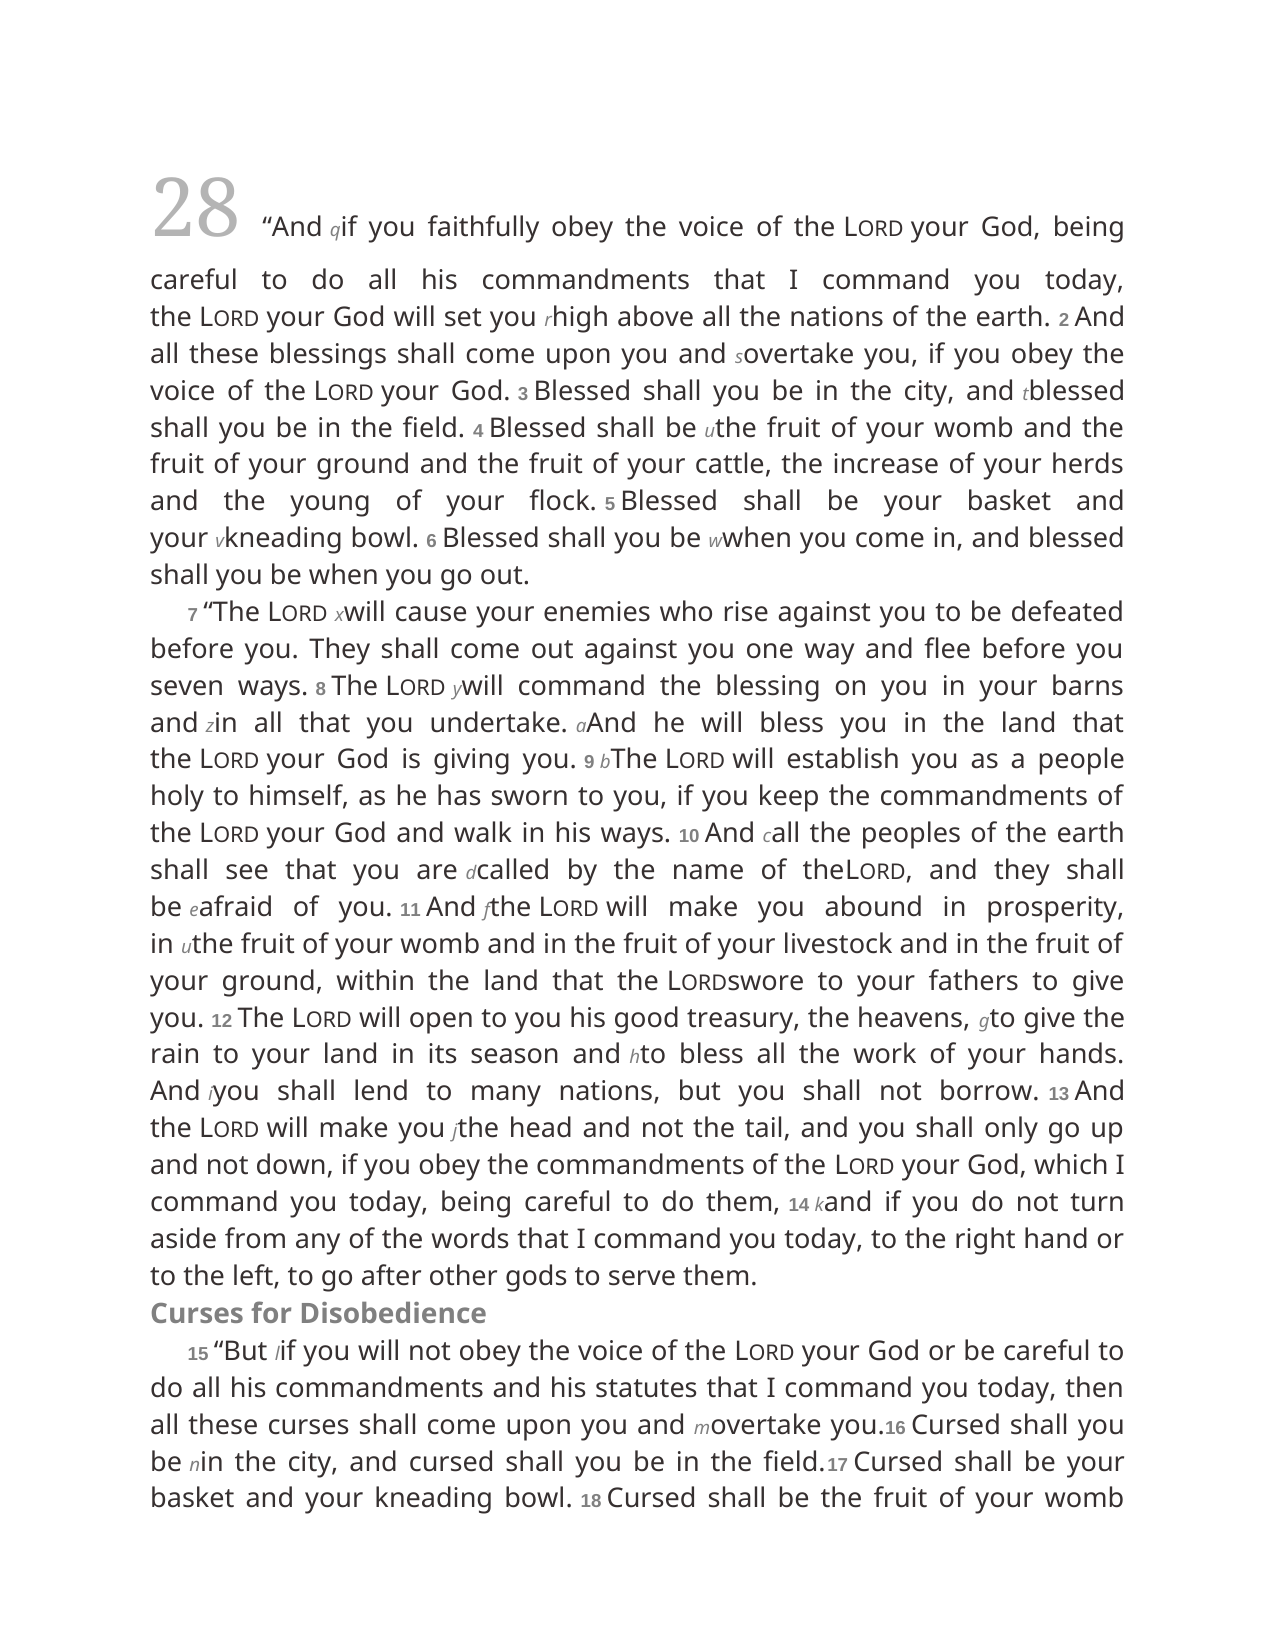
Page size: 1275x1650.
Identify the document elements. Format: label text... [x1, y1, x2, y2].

subtitle Curses for Disobedience [150, 1293, 1125, 1331]
text 7 “The Lord xwill cause your enemies who rise against you to be defeated before you. They shall come out against you one way and flee before you seven ways. 8 The Lord ywill command the blessing on you in your barns and zin all that you undertake. aAnd he will bless you in the land that the Lord your God is giving you. 9 bThe Lord will establish you as a people holy to himself, as he has sworn to you, if you keep the commandments of the Lord your God and walk in his ways. 10 And call the peoples of the earth shall see that you are dcalled by the name of theLord, and they shall be eafraid of you. 11 And fthe Lord will make you abound in prosperity, in uthe fruit of your womb and in the fruit of your livestock and in the fruit of your ground, within the land that the Lordswore to your fathers to give you. 12 The Lord will open to you his good treasury, the heavens, gto give the rain to your land in its season and hto bless all the work of your hands. And iyou shall lend to many nations, but you shall not borrow. 13 And the Lord will make you jthe head and not the tail, and you shall only go up and not down, if you obey the commandments of the Lord your God, which I command you today, being careful to do them, 14 kand if you do not turn aside from any of the words that I command you today, to the right hand or to the left, to go after other gods to serve them. [150, 592, 1125, 1293]
text 28 “And qif you faithfully obey the voice of the Lord your God, being careful to do all his commandments that I command you today, the Lord your God will set you rhigh above all the nations of the earth. 2 And all these blessings shall come upon you and sovertake you, if you obey the voice of the Lord your God. 3 Blessed shall you be in the city, and tblessed shall you be in the field. 4 Blessed shall be uthe fruit of your womb and the fruit of your ground and the fruit of your cattle, the increase of your herds and the young of your flock. 5 Blessed shall be your basket and your vkneading bowl. 6 Blessed shall you be wwhen you come in, and blessed shall you be when you go out. [150, 150, 1125, 592]
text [150, 1331, 1125, 1516]
